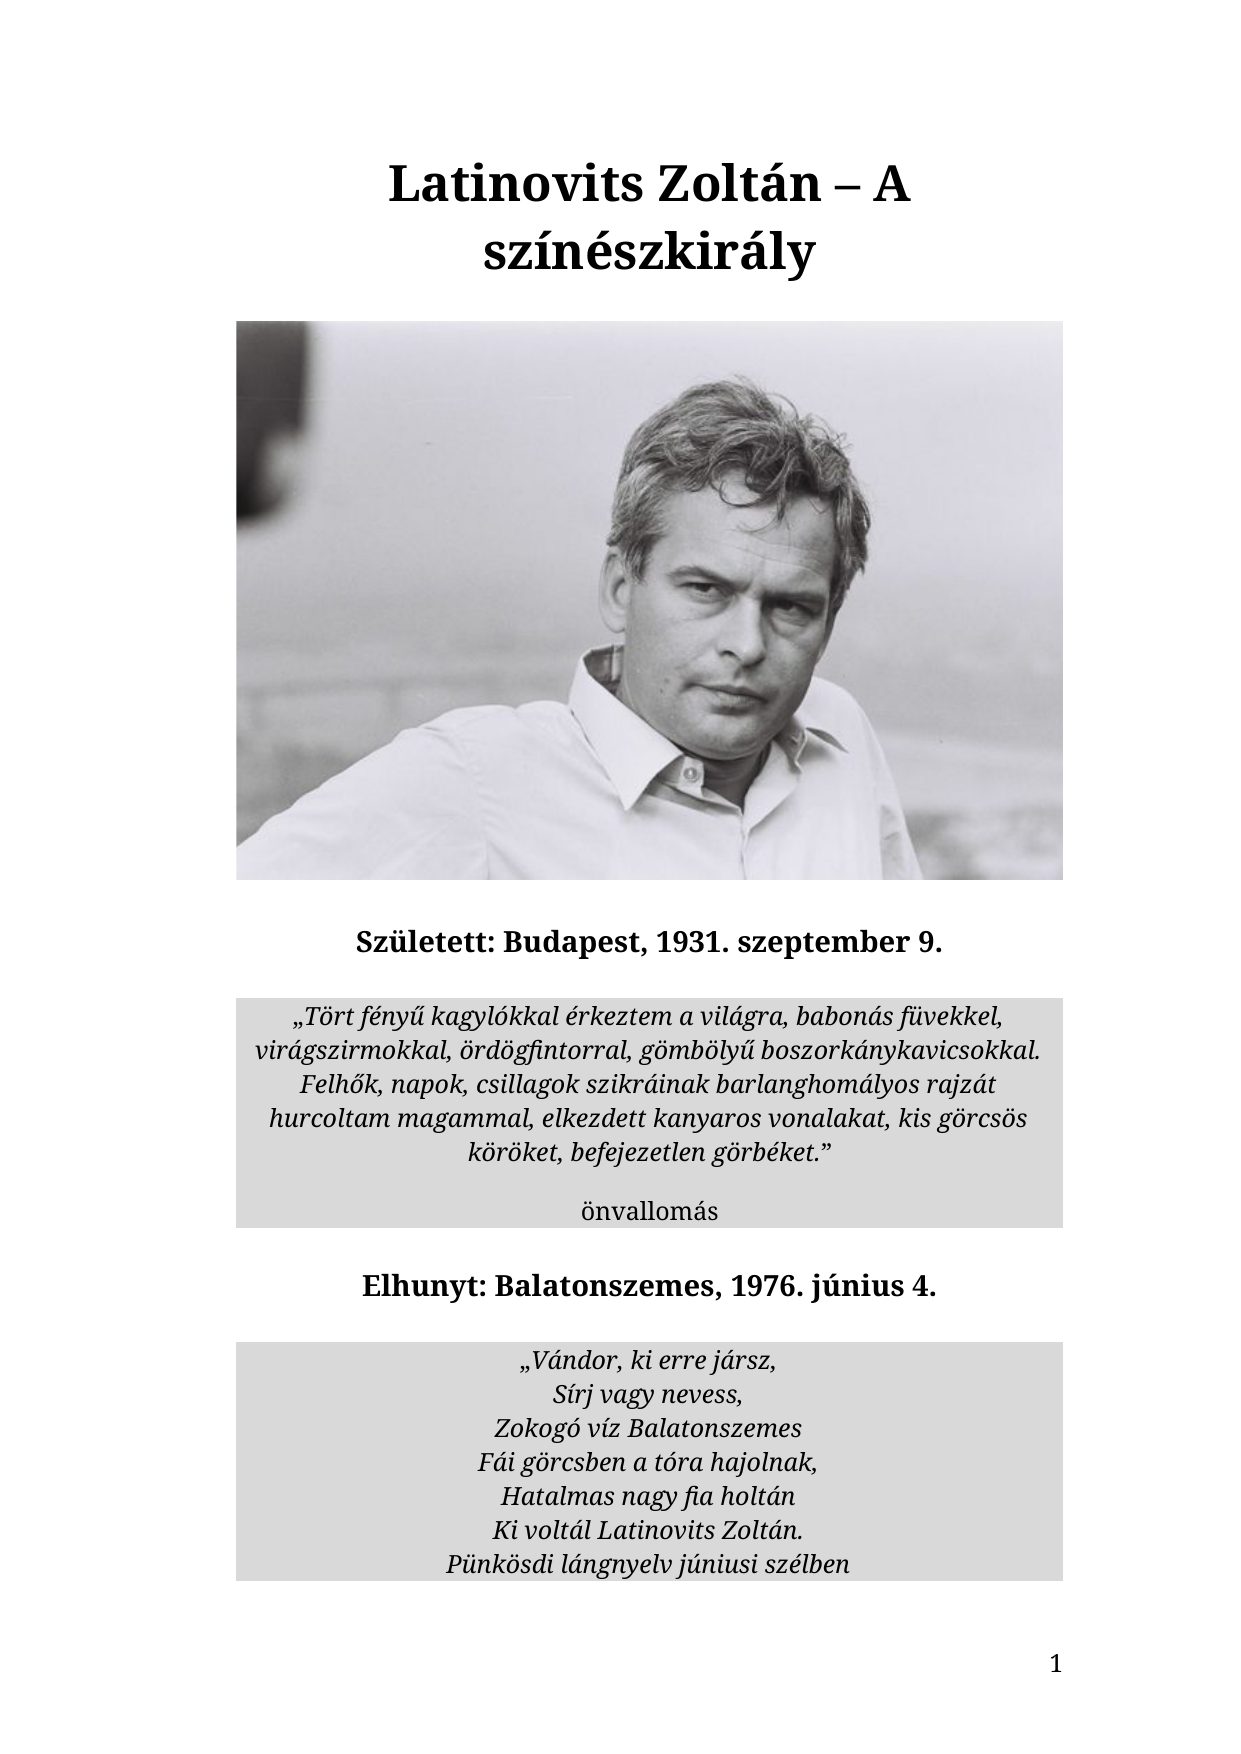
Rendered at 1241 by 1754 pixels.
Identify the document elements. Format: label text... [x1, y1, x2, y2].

text Elhunyt: Balatonszemes, 1976. június 4. [236, 1265, 1063, 1305]
text Született: Budapest, 1931. szeptember 9. [236, 921, 1063, 961]
picture [236, 321, 1063, 880]
text Latinovits Zoltán – A színészkirály [236, 148, 1063, 284]
text „Tört fényű kagylókkal érkeztem a világra, babonás füvekkel, virágszirmokkal, ördögfintorral, gömbölyű boszorkánykavicsokkal. Felhők, napok, csillagok szikráinak barlanghomályos rajzát hurcoltam magammal, elkezdett kanyaros vonalakat, kis görcsös köröket, befejezetlen görbéket.” [236, 998, 1063, 1169]
text önvallomás [236, 1194, 1063, 1228]
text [236, 1342, 1063, 1581]
